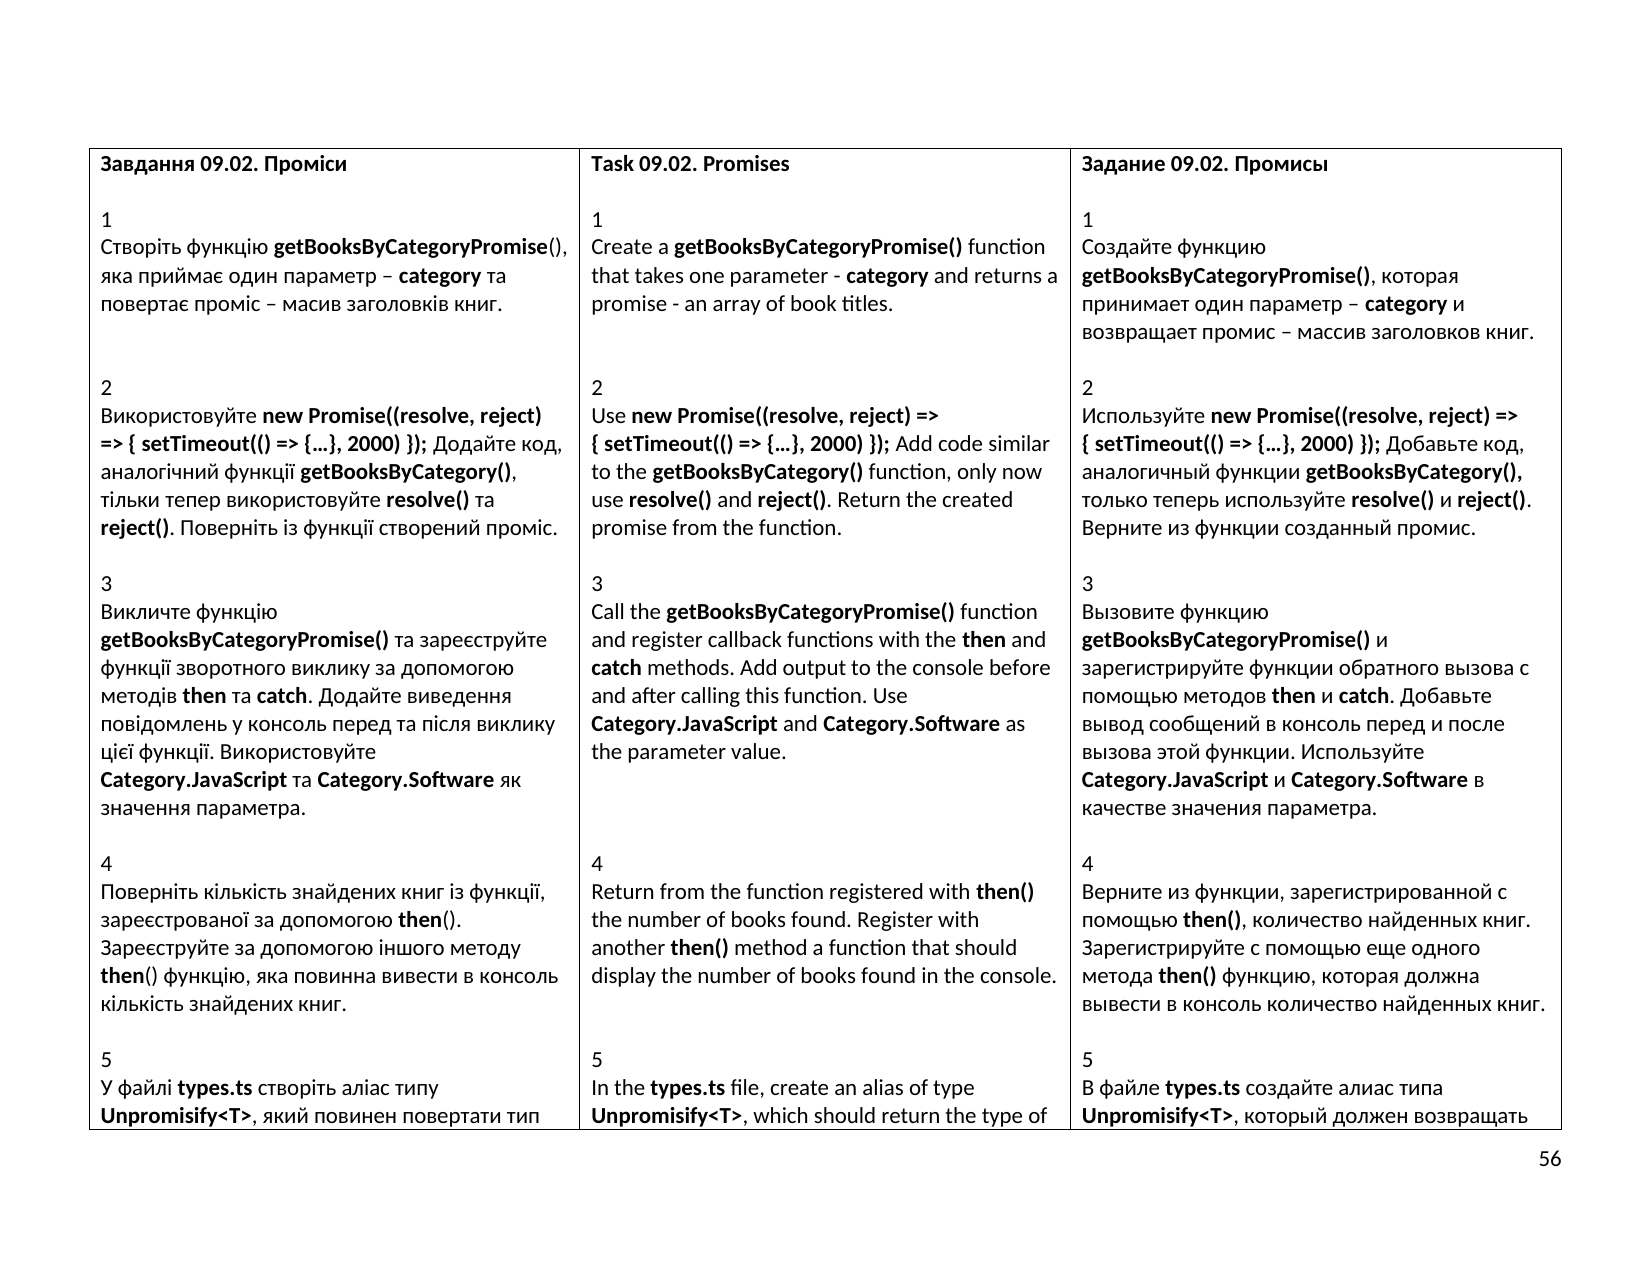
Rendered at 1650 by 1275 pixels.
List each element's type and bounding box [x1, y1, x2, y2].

table_header [1071, 149, 1561, 1129]
table_header [580, 149, 1070, 1129]
table_header [90, 149, 579, 1129]
